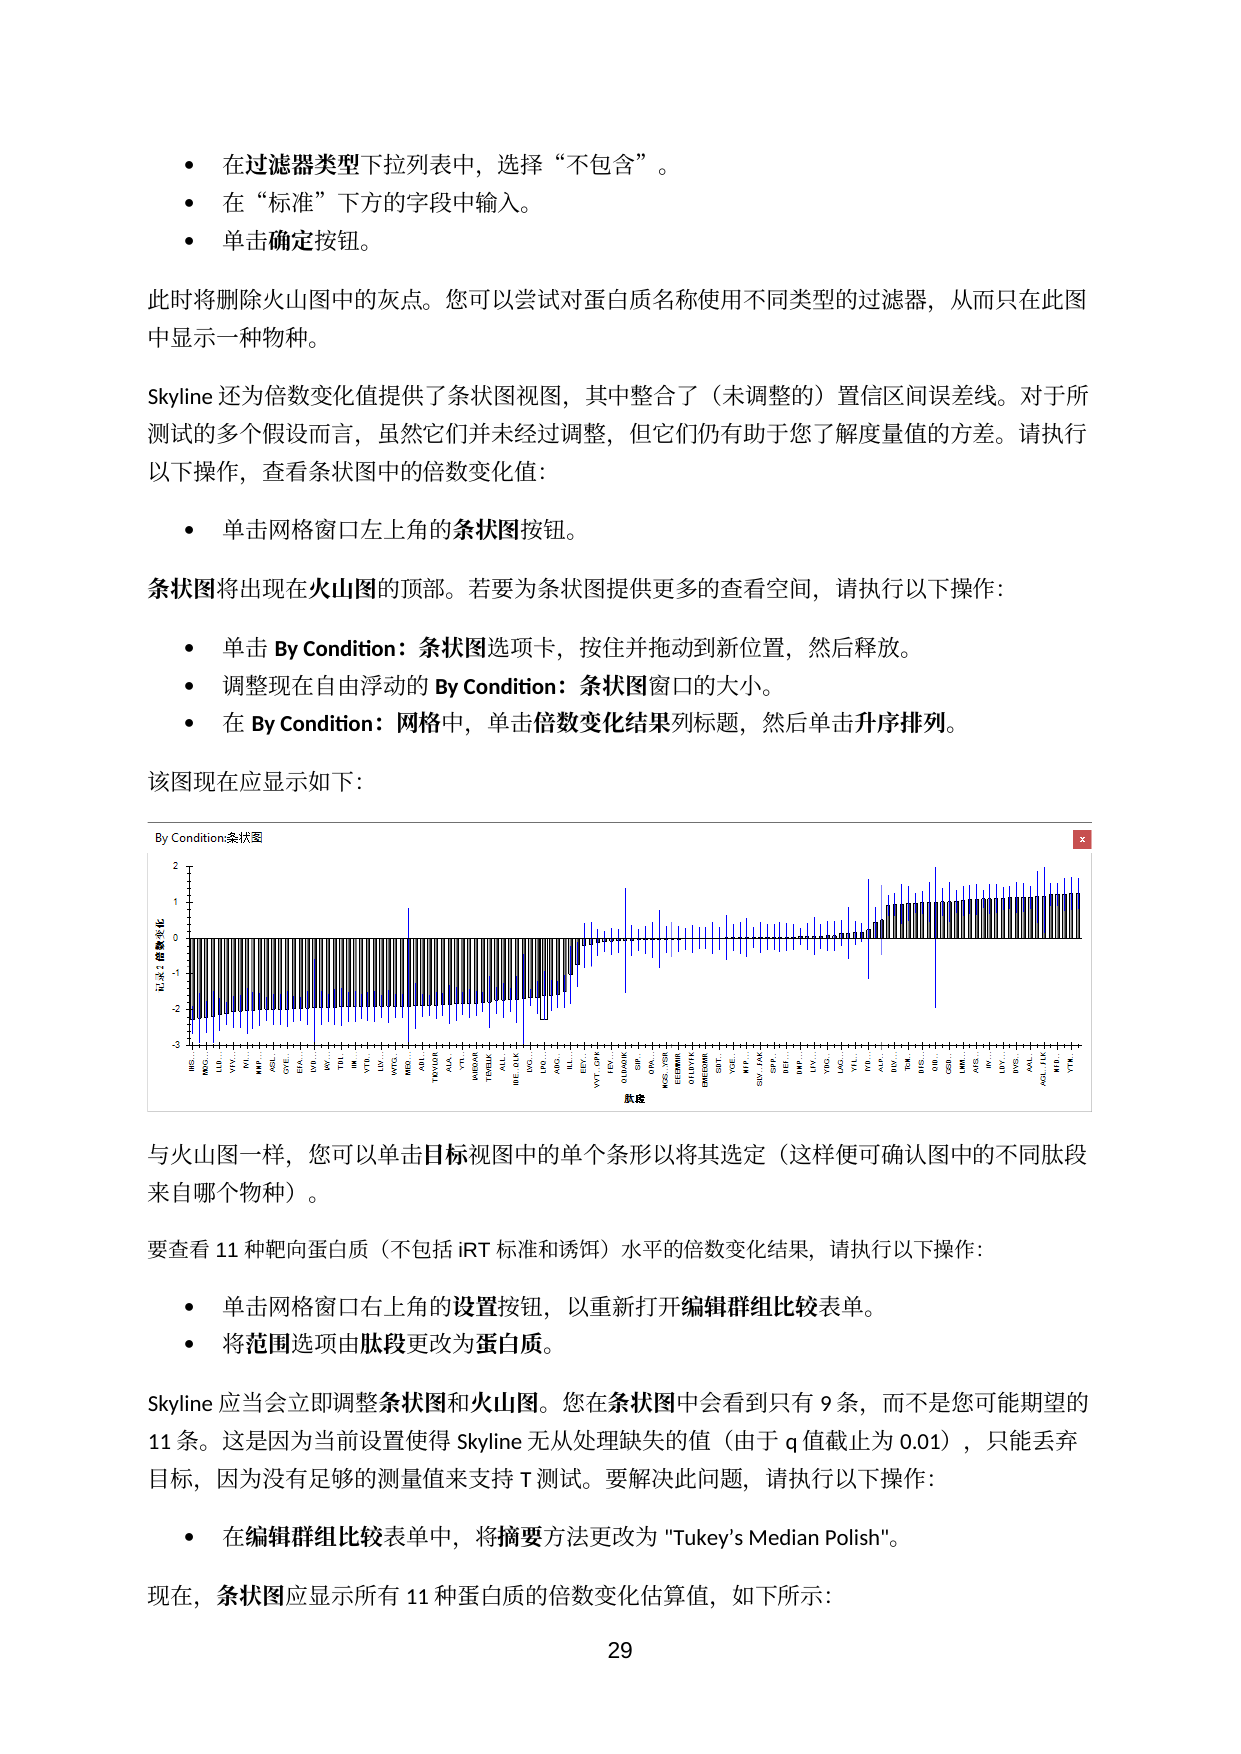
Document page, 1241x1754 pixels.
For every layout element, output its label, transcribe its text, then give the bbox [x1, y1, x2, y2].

list 单击网格窗口右上角的设置按钮，以重新打开编辑群组比较表单。 [185, 1288, 1093, 1321]
picture [147, 822, 1092, 1112]
list 在过滤器类型下拉列表中，选择“不包含”。 [185, 148, 1093, 181]
list 将范围选项由肽段更改为蛋白质。 [185, 1326, 1093, 1359]
list 在“标准”下方的字段中输入。 [185, 185, 1093, 218]
text 与火山图一样，您可以单击目标视图中的单个条形以将其选定（这样便可确认图中的不同肽段来自哪个物种）。 [148, 1137, 1093, 1208]
text Skyline 应当会立即调整条状图和火山图。您在条状图中会看到只有 9 条，而不是您可能期望的 11 条。这是因为当前设置使得 Skyline 无从处理缺失的值（由于 q 值截止为 0.01），只能丢弃目标，因为没有足够的测量值来支持 T 测试。要解决此问题，请执行以下操作： [148, 1385, 1093, 1493]
list 单击网格窗口左上角的条状图按钮。 [185, 513, 1093, 546]
list 单击 By Condition：条状图选项卡，按住并拖动到新位置，然后释放。 [185, 630, 1093, 663]
list 在 By Condition：网格中，单击倍数变化结果列标题，然后单击升序排列。 [185, 706, 1093, 738]
text 要查看 11 种靶向蛋白质（不包括 iRT 标准和诱饵）水平的倍数变化结果，请执行以下操作： [148, 1233, 1093, 1263]
text 现在，条状图应显示所有 11 种蛋白质的倍数变化估算值，如下所示： [148, 1578, 1093, 1611]
text Skyline 还为倍数变化值提供了条状图视图，其中整合了（未调整的）置信区间误差线。对于所测试的多个假设而言，虽然它们并未经过调整，但它们仍有助于您了解度量值的方差。请执行以下操作，查看条状图中的倍数变化值： [148, 378, 1093, 487]
list 调整现在自由浮动的 By Condition：条状图窗口的大小。 [185, 668, 1093, 701]
text 条状图将出现在火山图的顶部。若要为条状图提供更多的查看空间，请执行以下操作： [148, 571, 1093, 604]
text 该图现在应显示如下： [148, 764, 1093, 797]
list 单击确定按钮。 [185, 223, 1093, 256]
list 在编辑群组比较表单中，将摘要方法更改为 "Tukey’s Median Polish"。 [185, 1519, 1093, 1552]
text 此时将删除火山图中的灰点。您可以尝试对蛋白质名称使用不同类型的过滤器，从而只在此图中显示一种物种。 [148, 282, 1093, 353]
